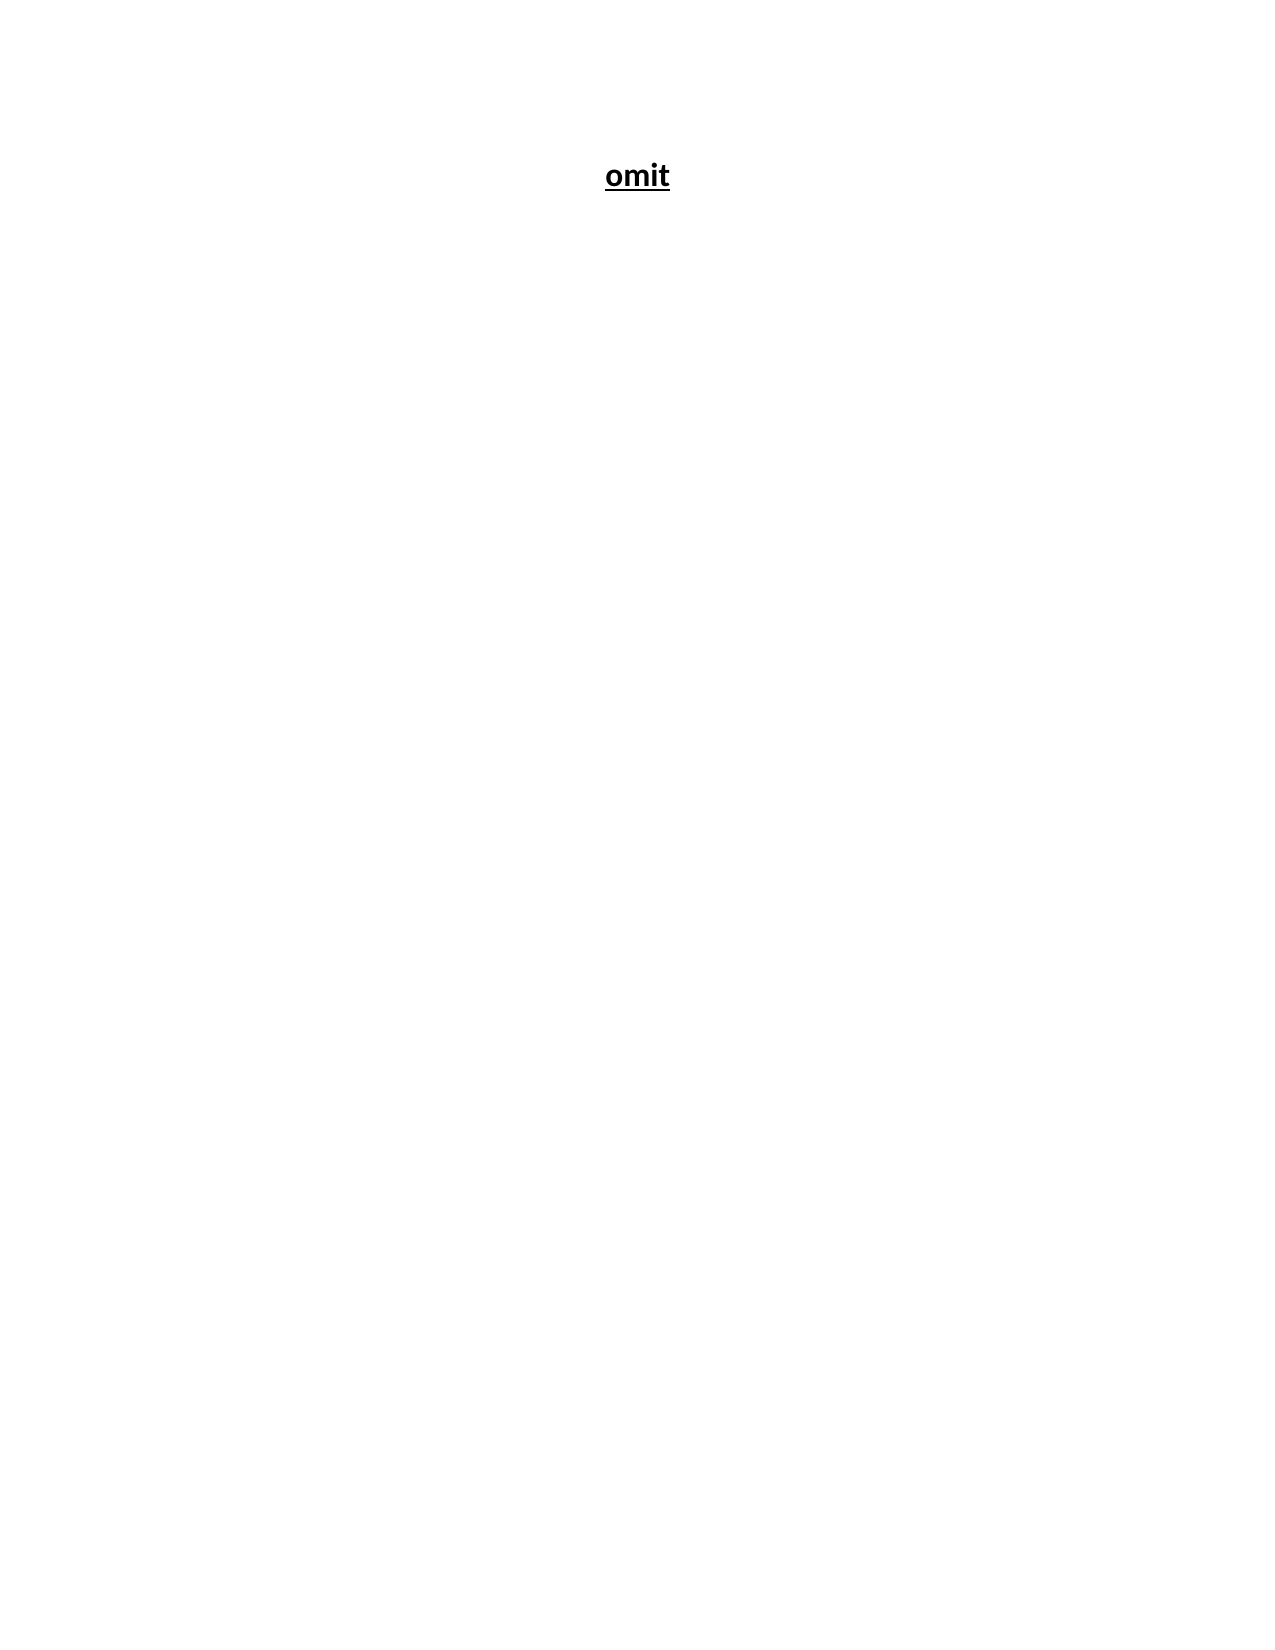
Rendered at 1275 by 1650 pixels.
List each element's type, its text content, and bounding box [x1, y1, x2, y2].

subtitle omit [187, 154, 1087, 195]
